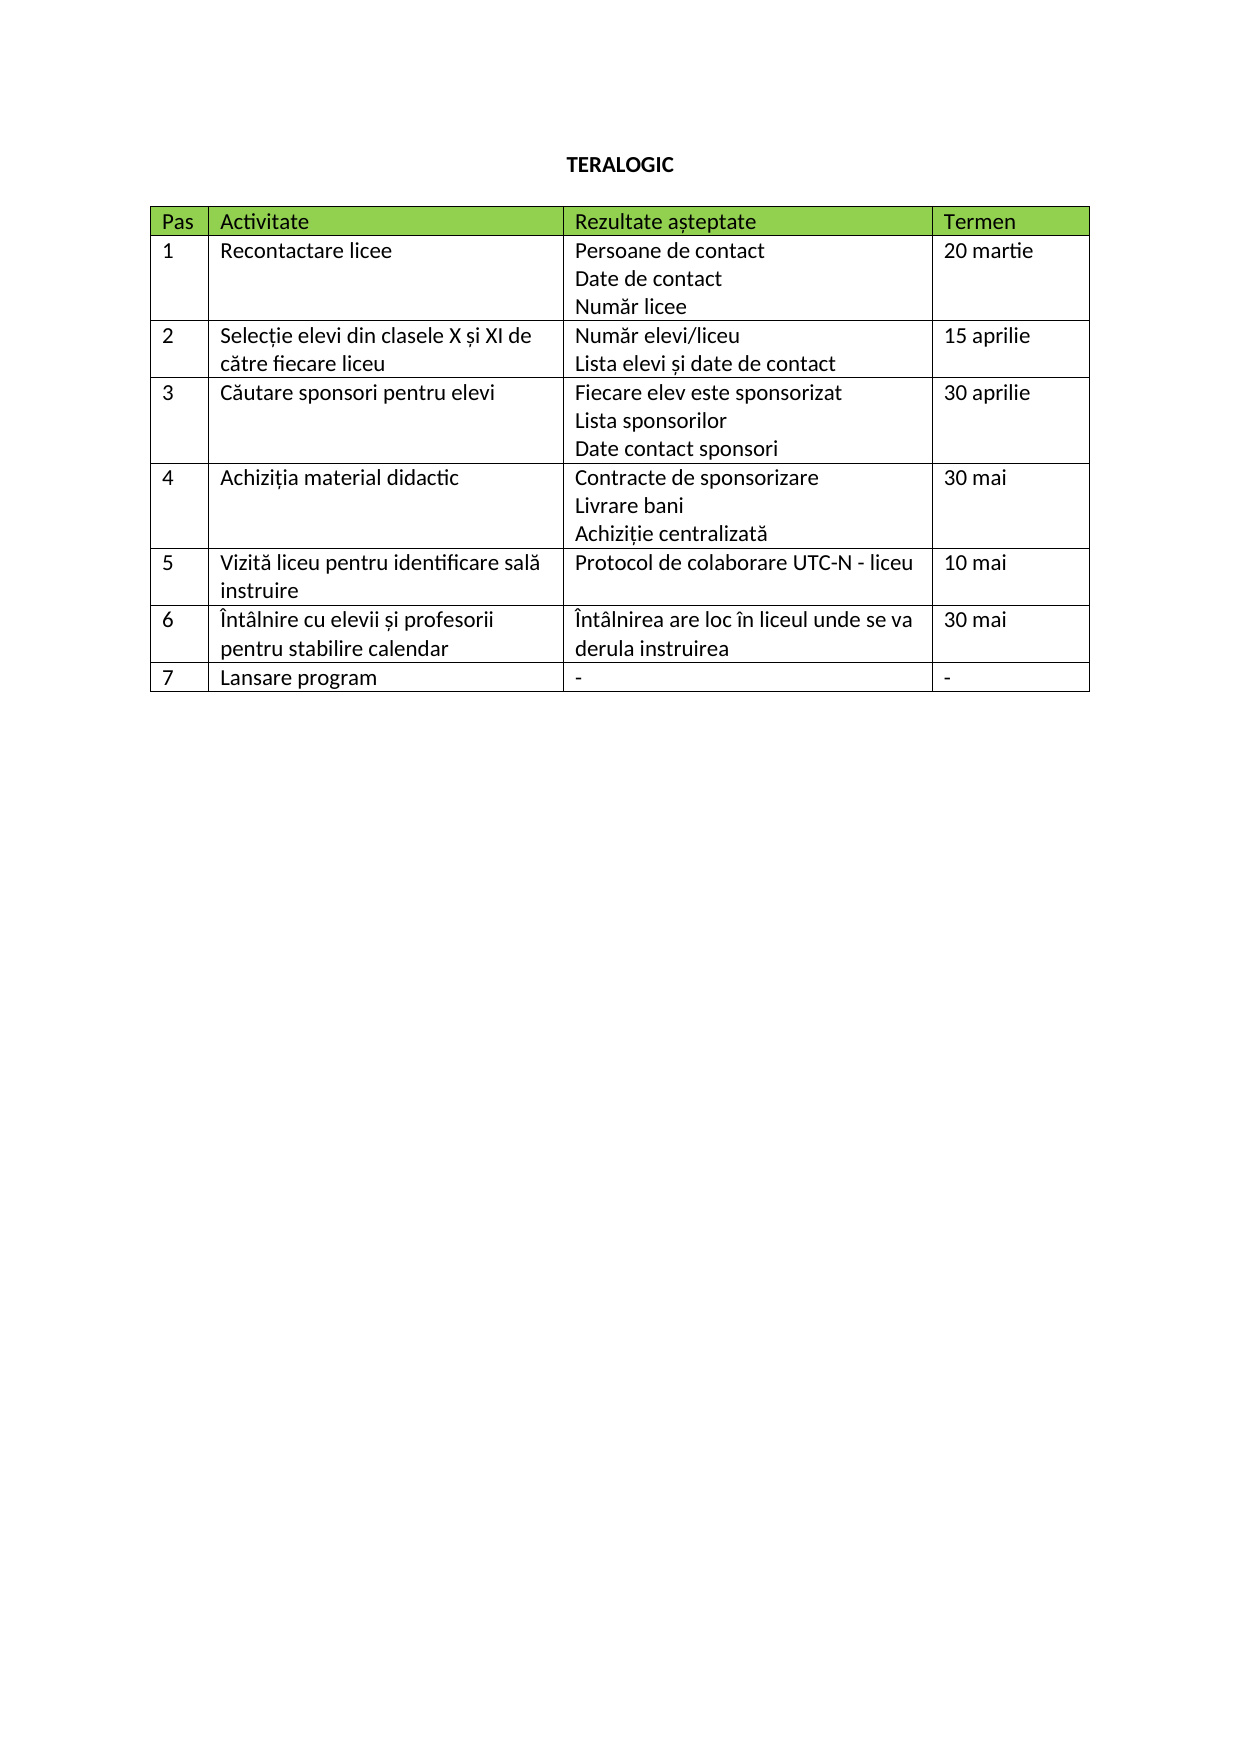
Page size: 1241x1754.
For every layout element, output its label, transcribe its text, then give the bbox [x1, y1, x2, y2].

table_cell 20 martie [933, 236, 1089, 320]
table_cell 2 [151, 321, 208, 377]
table_cell 30 aprilie [933, 378, 1089, 462]
table_cell Contracte de sponsorizare Livrare bani Achiziție centralizată [564, 464, 932, 547]
table_cell 4 [151, 464, 208, 547]
table_cell 3 [151, 378, 208, 462]
table_cell Întâlnirea are loc în liceul unde se va derula instruirea [564, 606, 932, 662]
table_cell 10 mai [933, 549, 1089, 604]
table_cell - [933, 663, 1089, 691]
table_cell Protocol de colaborare UTC-N - liceu [564, 549, 932, 604]
table_cell Căutare sponsori pentru elevi [209, 378, 563, 462]
table_cell 5 [151, 549, 208, 604]
table_cell Persoane de contact Date de contact Număr licee [564, 236, 932, 320]
table_cell Număr elevi/liceu Lista elevi și date de contact [564, 321, 932, 377]
table_cell Selecție elevi din clasele X și XI de către fiecare liceu [209, 321, 563, 377]
table_cell - [564, 663, 932, 691]
table_cell 15 aprilie [933, 321, 1089, 377]
table_header Pas [151, 207, 208, 235]
table_cell 7 [151, 663, 208, 691]
table_cell 30 mai [933, 464, 1089, 547]
table_header Termen [933, 207, 1089, 235]
text TERALOGIC [150, 150, 1090, 178]
table_cell Lansare program [209, 663, 563, 691]
table_cell 6 [151, 606, 208, 662]
table_cell 30 mai [933, 606, 1089, 662]
table_cell Recontactare licee [209, 236, 563, 320]
table_cell 1 [151, 236, 208, 320]
table_header Activitate [209, 207, 563, 235]
table_header Rezultate așteptate [564, 207, 932, 235]
table_cell Vizită liceu pentru identificare sală instruire [209, 549, 563, 604]
table_cell Fiecare elev este sponsorizat Lista sponsorilor Date contact sponsori [564, 378, 932, 462]
table_cell Achiziția material didactic [209, 464, 563, 547]
table_cell Întâlnire cu elevii și profesorii pentru stabilire calendar [209, 606, 563, 662]
